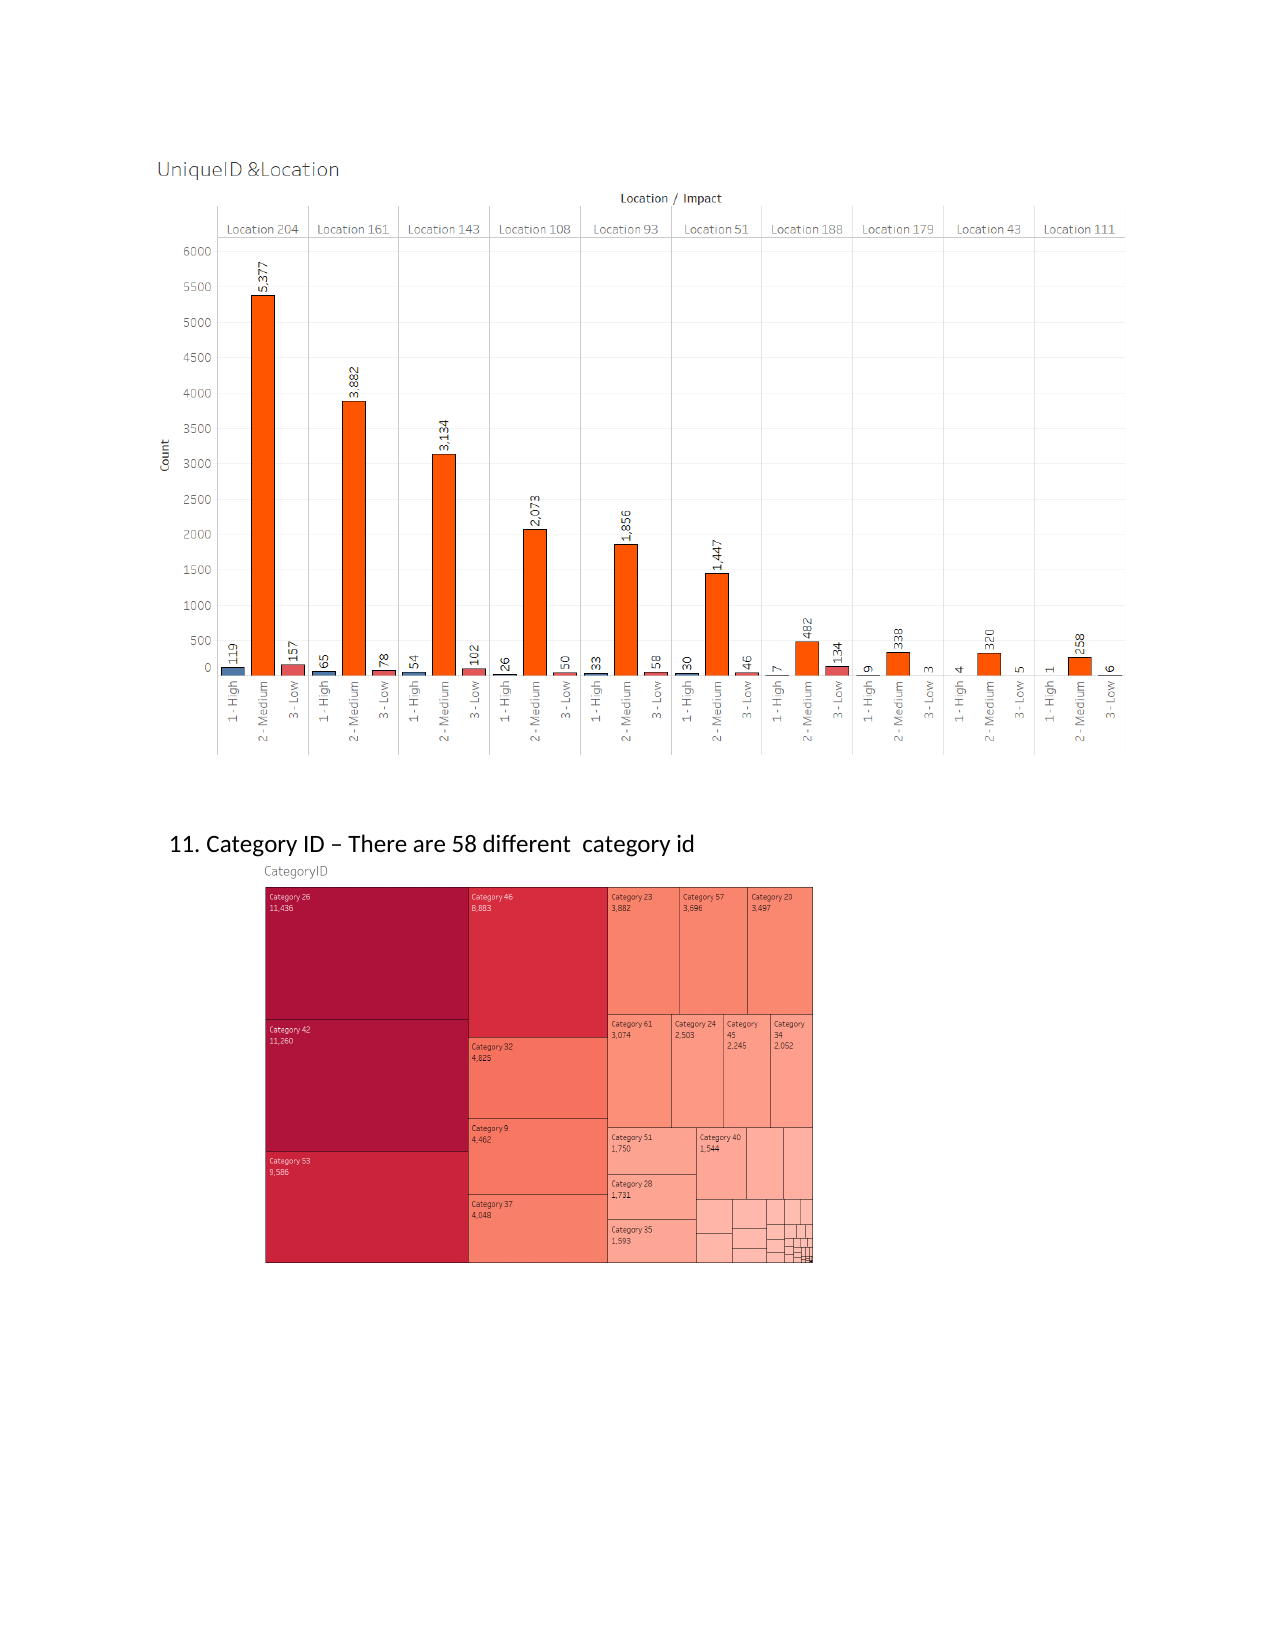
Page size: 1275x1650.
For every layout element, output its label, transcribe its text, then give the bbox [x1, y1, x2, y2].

picture [262, 861, 823, 1270]
list Category ID – There are 58 different category id [169, 828, 1125, 859]
picture [150, 150, 1125, 760]
